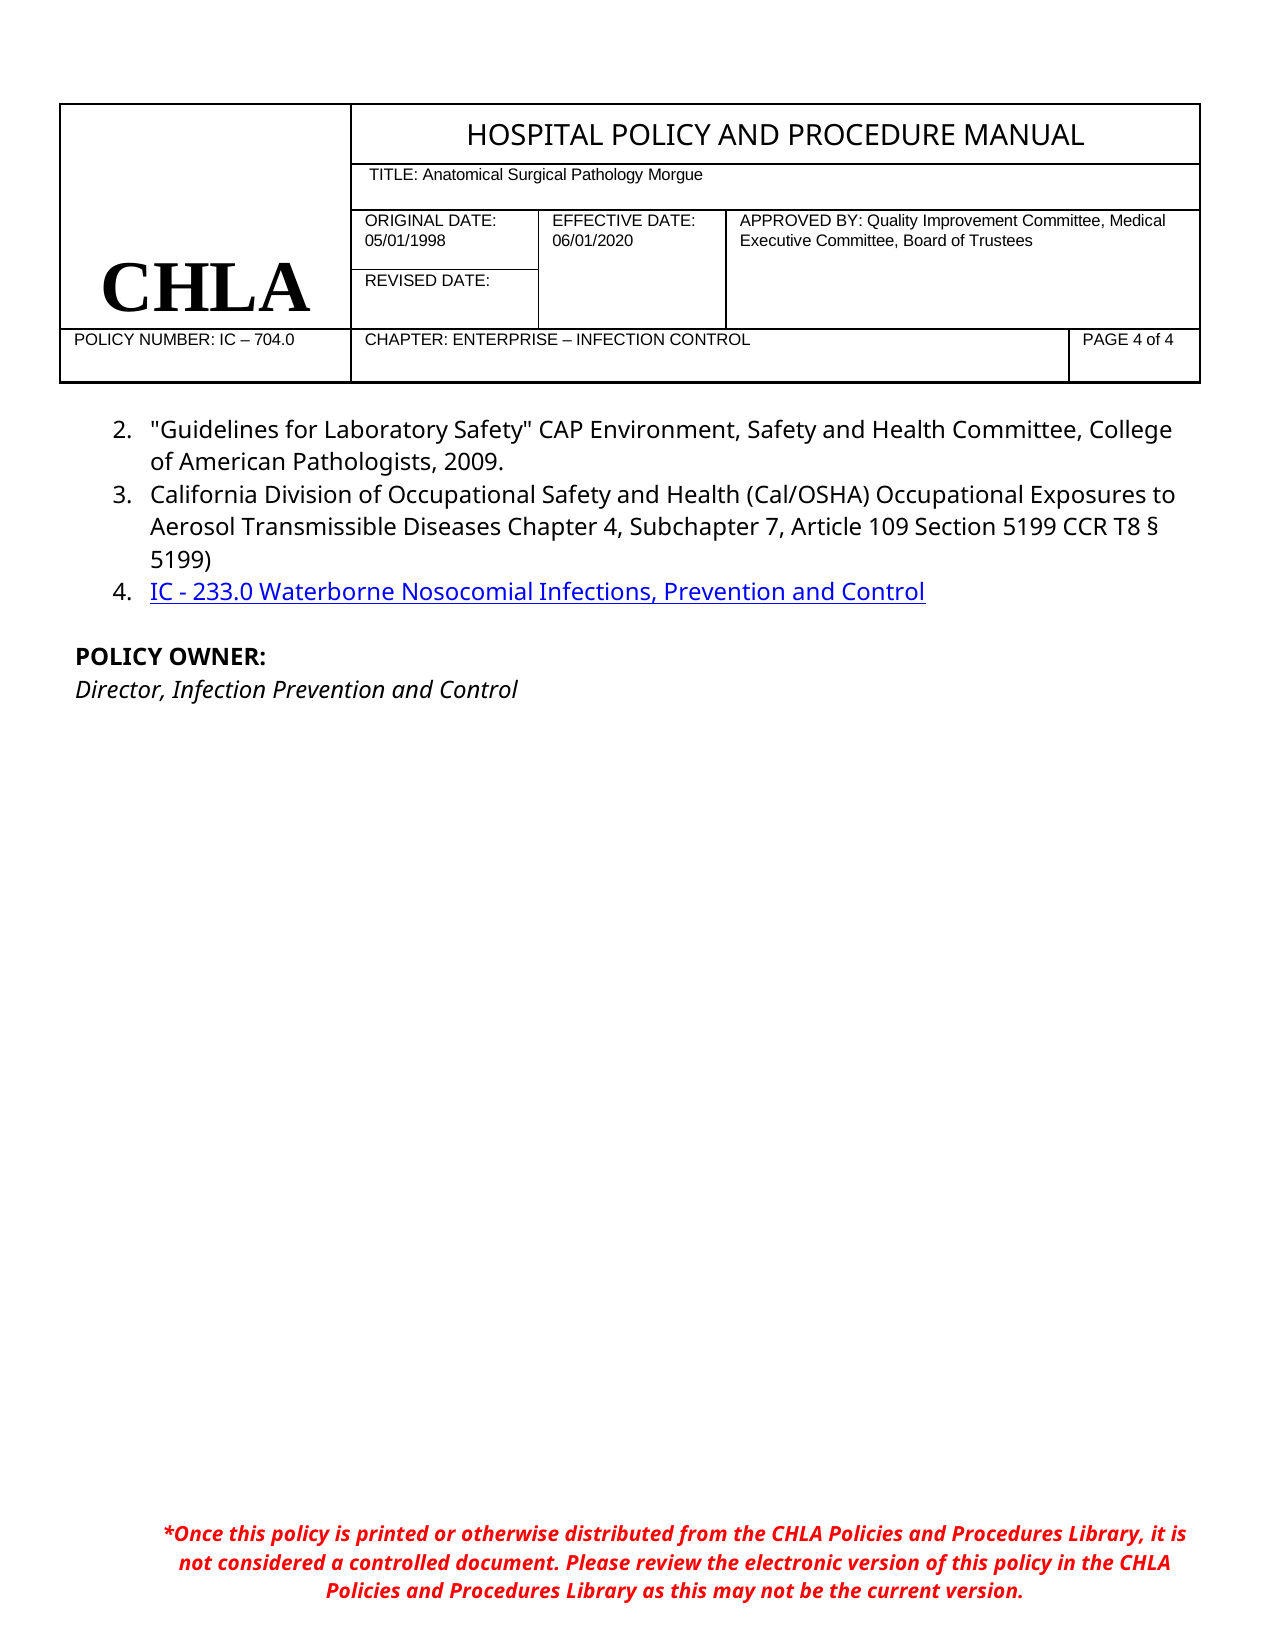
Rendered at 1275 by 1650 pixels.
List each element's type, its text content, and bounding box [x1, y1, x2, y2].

text POLICY OWNER: [75, 640, 1200, 673]
text Director, Infection Prevention and Control [75, 673, 1200, 705]
list California Division of Occupational Safety and Health (Cal/OSHA) Occupational Exposures to Aerosol Transmissible Diseases Chapter 4, Subchapter 7, Article 109 Section 5199 CCR T8 § 5199) [112, 478, 1200, 575]
list IC - 233.0 Waterborne Nosocomial Infections, Prevention and Control [112, 575, 1200, 608]
list "Guidelines for Laboratory Safety" CAP Environment, Safety and Health Committee, College of American Pathologists, 2009. [112, 413, 1200, 478]
